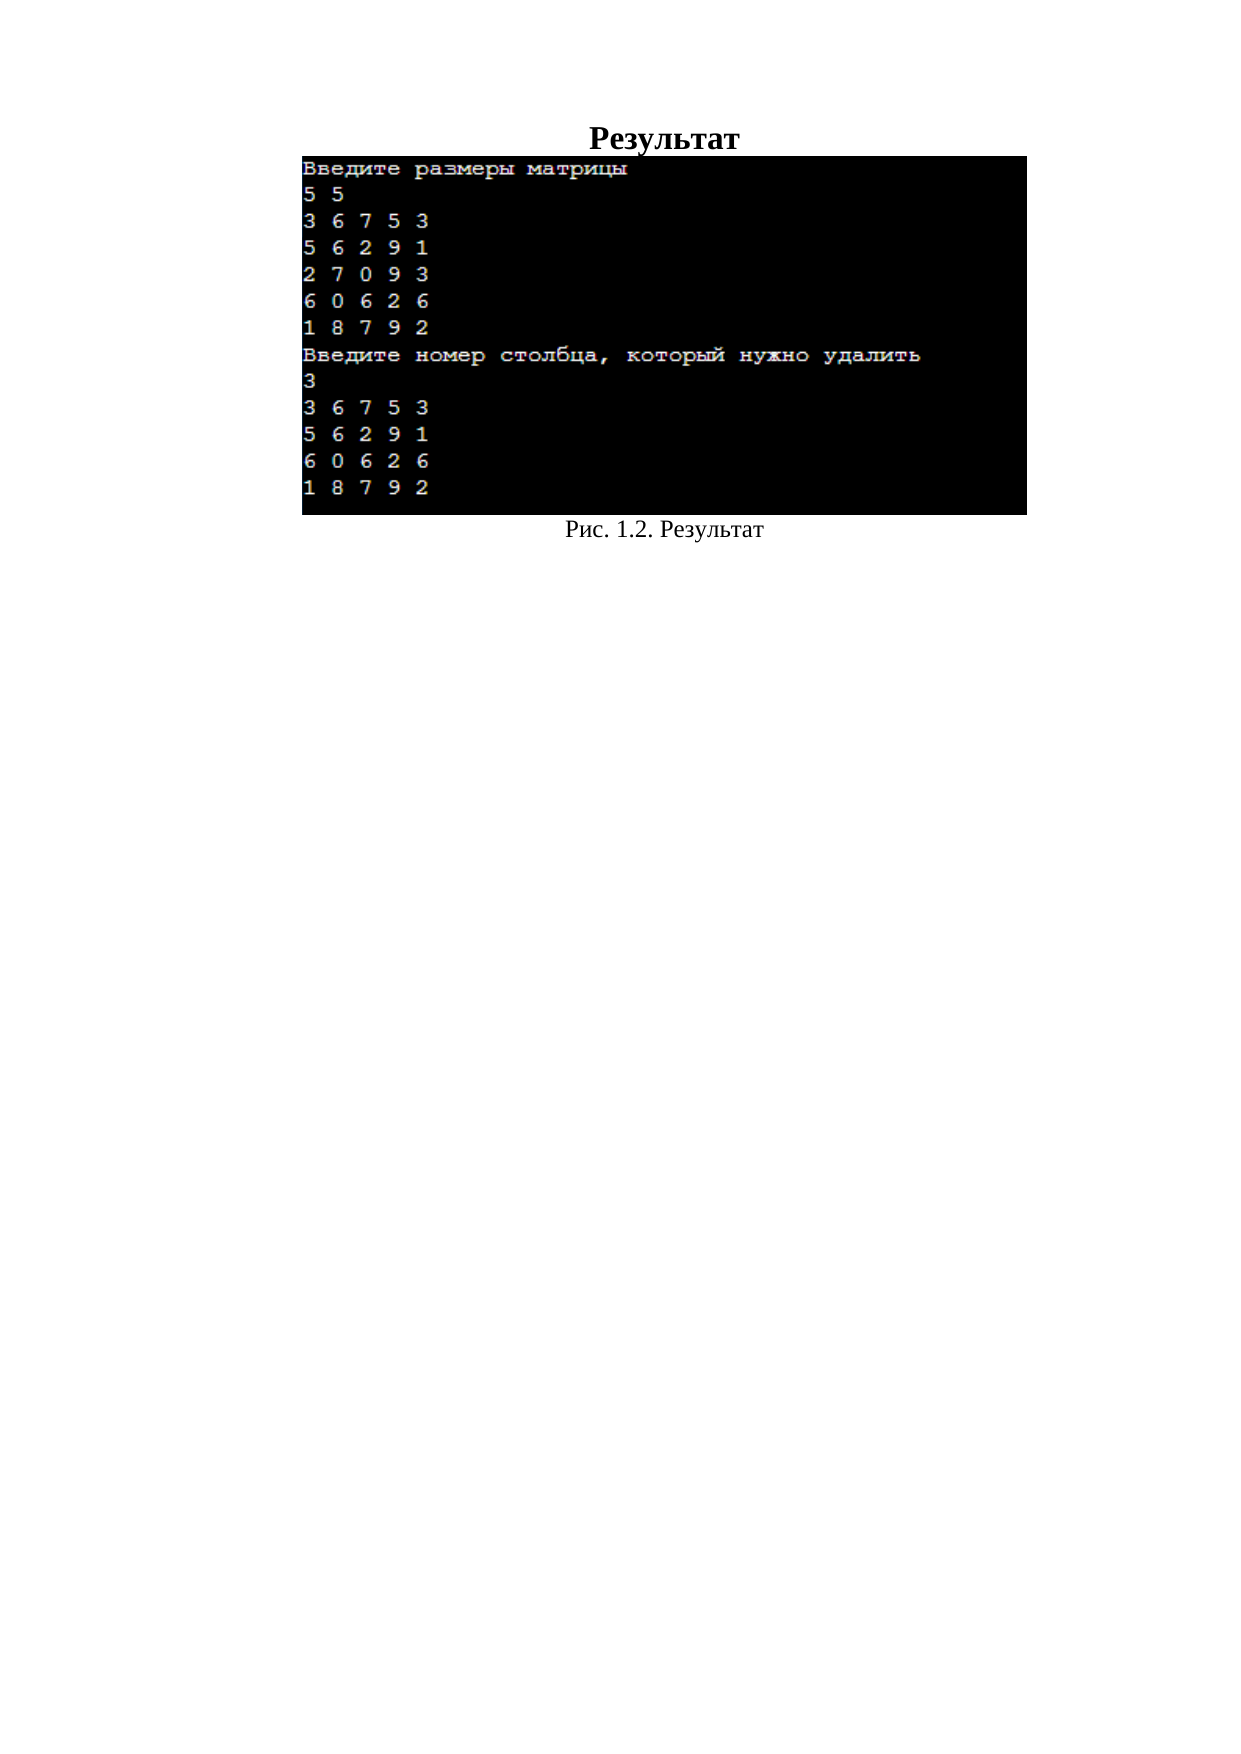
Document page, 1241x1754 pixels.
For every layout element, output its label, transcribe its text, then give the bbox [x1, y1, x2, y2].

text Рис. 1.2. Результат [177, 514, 1152, 543]
text Результат [177, 118, 1152, 156]
picture [302, 156, 1027, 515]
